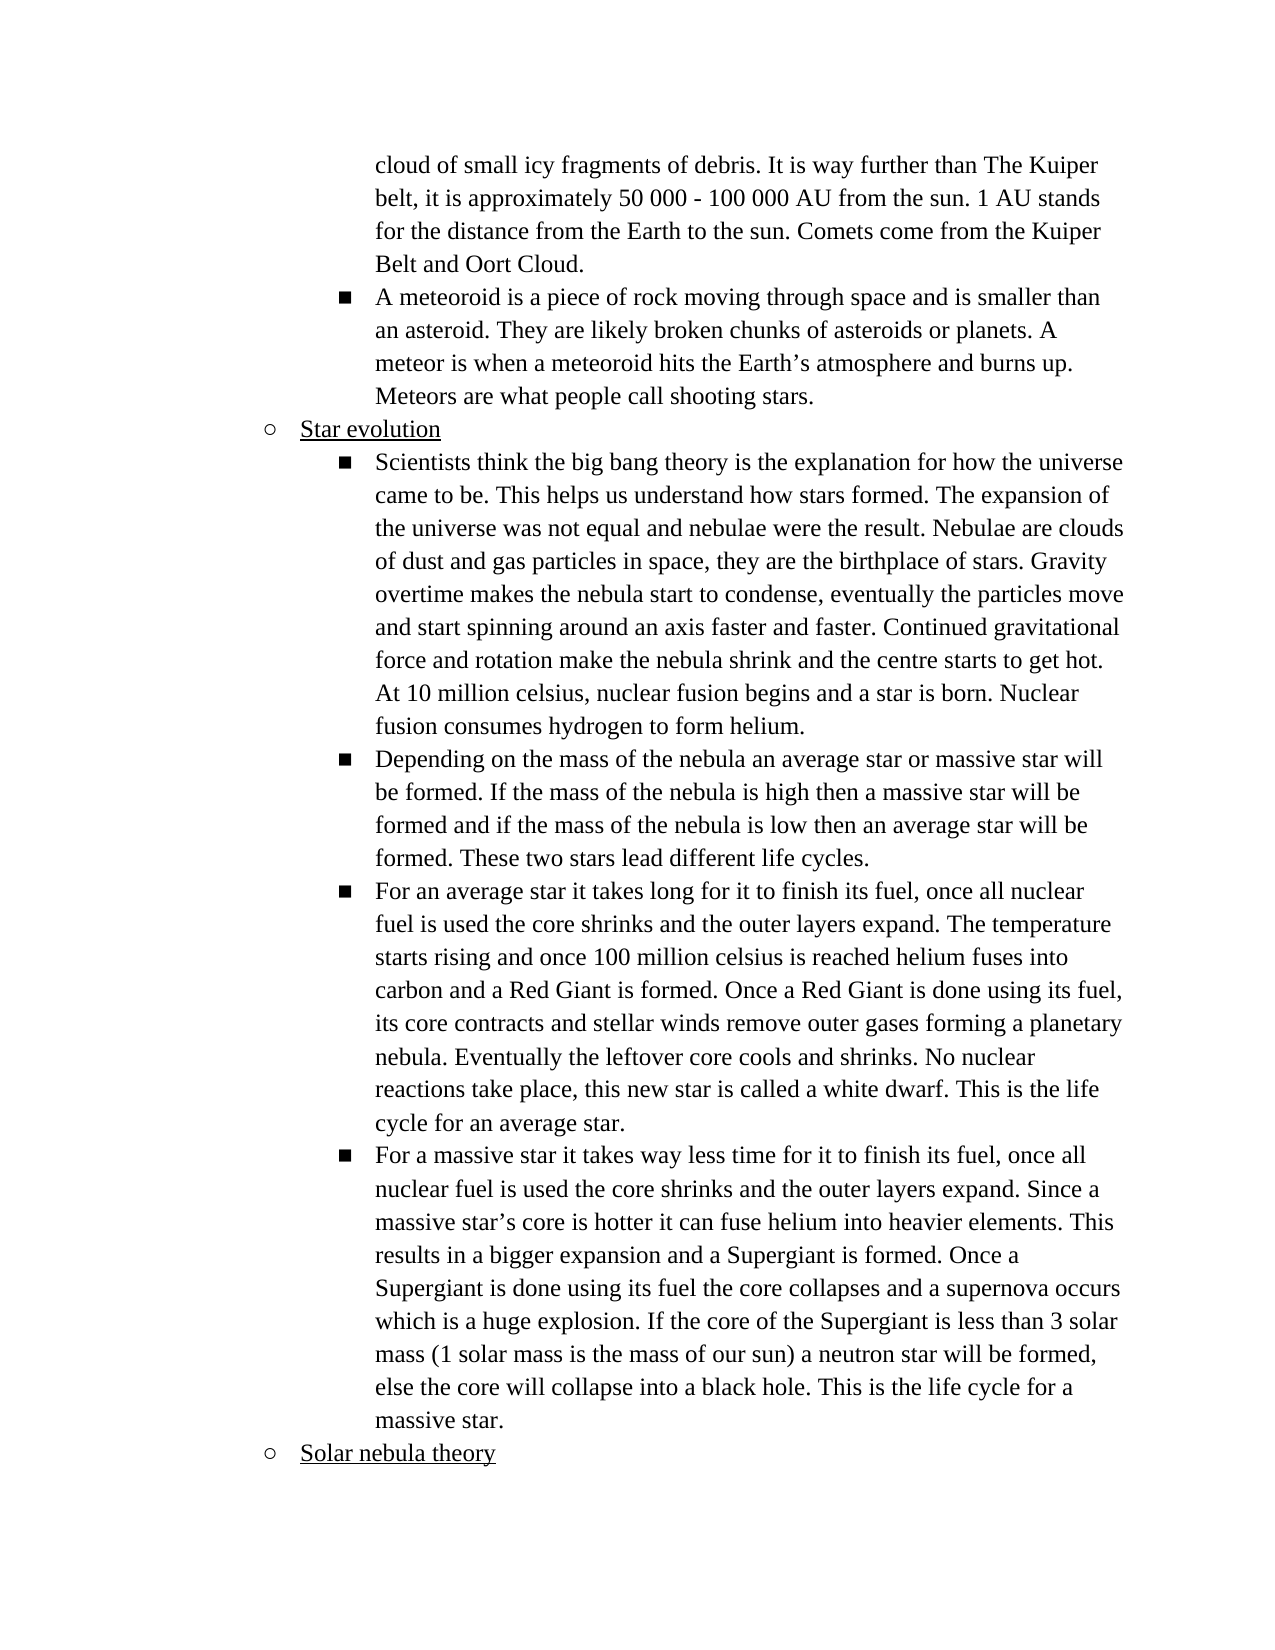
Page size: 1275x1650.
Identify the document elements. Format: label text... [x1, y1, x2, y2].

list Scientists think the big bang theory is the explanation for how the universe came to be. This helps us understand how stars formed. The expansion of the universe was not equal and nebulae were the result. Nebulae are clouds of dust and gas particles in space, they are the birthplace of stars. Gravity overtime makes the nebula start to condense, eventually the particles move and start spinning around an axis faster and faster. Continued gravitational force and rotation make the nebula shrink and the centre starts to get hot. At 10 million celsius, nuclear fusion begins and a star is born. Nuclear fusion consumes hydrogen to form helium. [337, 447, 1125, 740]
list Solar nebula theory [262, 1438, 1125, 1467]
list Star evolution [262, 414, 1125, 443]
list For an average star it takes long for it to finish its fuel, once all nuclear fuel is used the core shrinks and the outer layers expand. The temperature starts rising and once 100 million celsius is reached helium fuses into carbon and a Red Giant is formed. Once a Red Giant is done using its fuel, its core contracts and stellar winds remove outer gases forming a planetary nebula. Eventually the leftover core cools and shrinks. No nuclear reactions take place, this new star is called a white dwarf. This is the life cycle for an average star. [337, 876, 1125, 1136]
list For a massive star it takes way less time for it to finish its fuel, once all nuclear fuel is used the core shrinks and the outer layers expand. Since a massive star’s core is hotter it can fuse helium into heavier elements. This results in a bigger expansion and a Supergiant is formed. Once a Supergiant is done using its fuel the core collapses and a supernova occurs which is a huge explosion. If the core of the Supergiant is less than 3 solar mass (1 solar mass is the mass of our sun) a neutron star will be formed, else the core will collapse into a black hole. This is the life cycle for a massive star. [337, 1141, 1125, 1433]
list Depending on the mass of the nebula an average star or massive star will be formed. If the mass of the nebula is high then a massive star will be formed and if the mass of the nebula is low then an average star will be formed. These two stars lead different life cycles. [337, 744, 1125, 872]
list A meteoroid is a piece of rock moving through space and is smaller than an asteroid. They are likely broken chunks of asteroids or planets. A meteor is when a meteoroid hits the Earth’s atmosphere and burns up. Meteors are what people call shooting stars. [337, 282, 1125, 410]
